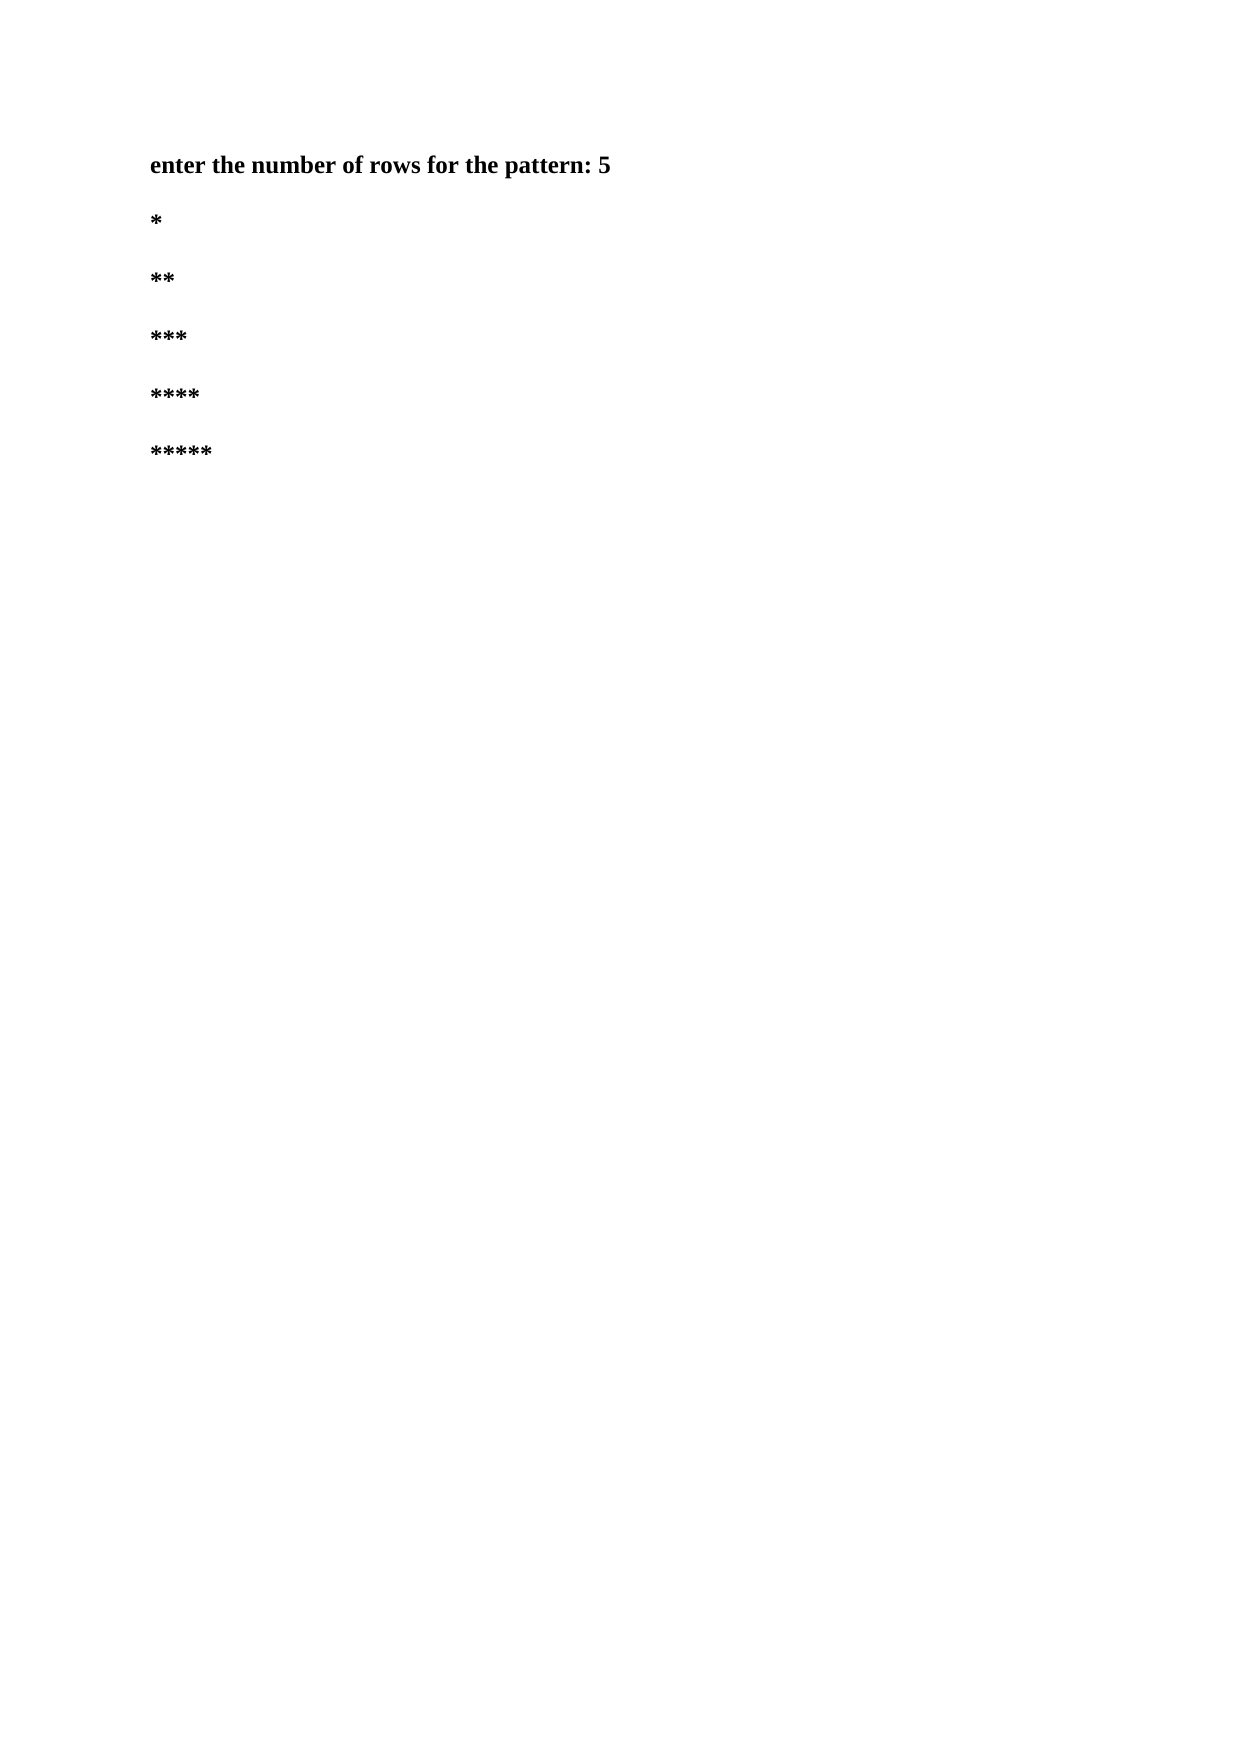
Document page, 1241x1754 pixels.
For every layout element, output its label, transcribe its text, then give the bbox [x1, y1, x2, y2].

text ***** [150, 439, 1090, 468]
text **** [150, 382, 1090, 410]
text ** [150, 266, 1090, 294]
text *** [150, 324, 1090, 352]
text enter the number of rows for the pattern: 5 [150, 150, 1090, 179]
text * [150, 208, 1090, 237]
